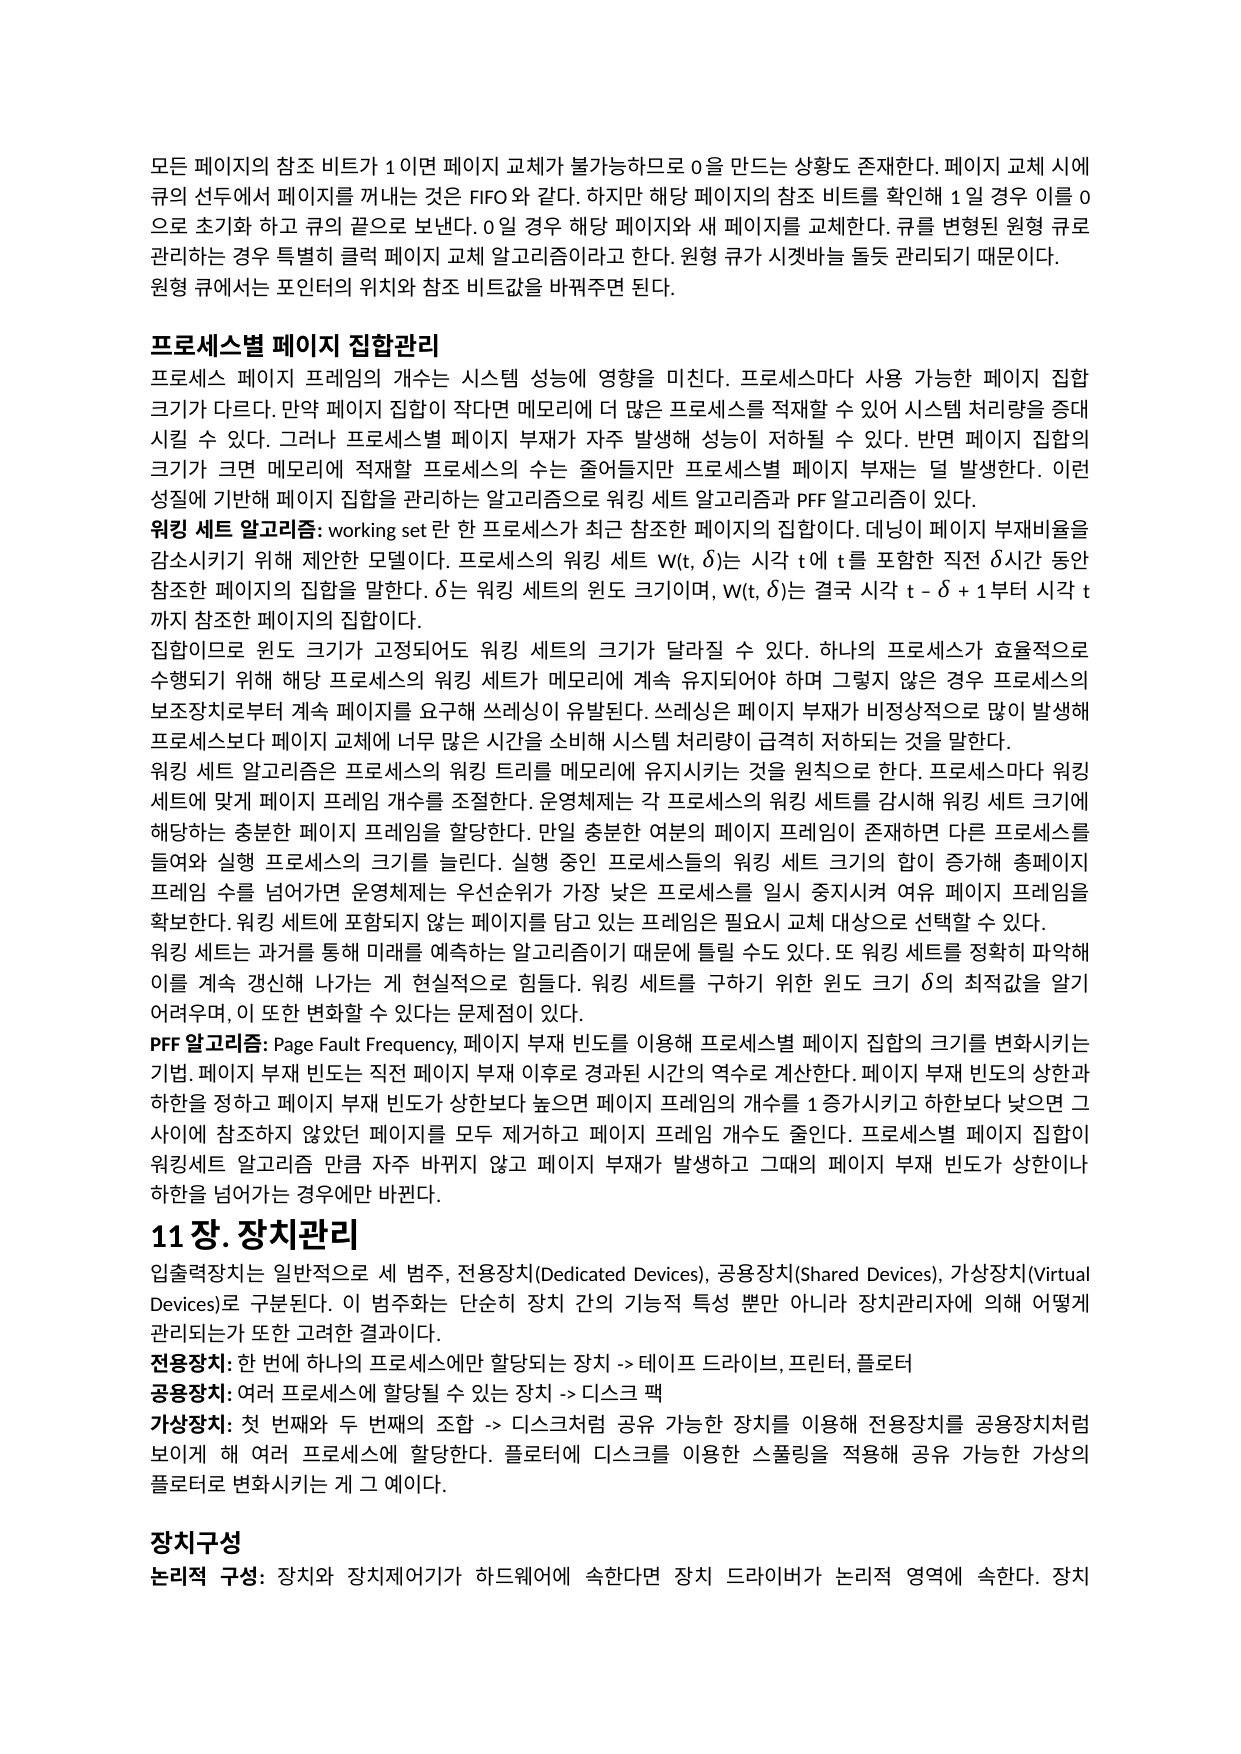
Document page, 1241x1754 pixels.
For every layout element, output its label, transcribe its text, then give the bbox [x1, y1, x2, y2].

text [150, 1560, 1090, 1590]
text 입출력장치는 일반적으로 세 범주, 전용장치(Dedicated Devices), 공용장치(Shared Devices), 가상장치(Virtual Devices)로 구분된다. 이 범주화는 단순히 장치 간의 기능적 특성 뿐만 아니라 장치관리자에 의해 어떻게 관리되는가 또한 고려한 결과이다. [150, 1257, 1090, 1347]
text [150, 150, 1090, 271]
text 원형 큐에서는 포인터의 위치와 참조 비트값을 바꿔주면 된다. [150, 271, 1090, 301]
text PFF 알고리즘: Page Fault Frequency, 페이지 부재 빈도를 이용해 프로세스별 페이지 집합의 크기를 변화시키는 기법. 페이지 부재 빈도는 직전 페이지 부재 이후로 경과된 시간의 역수로 계산한다. 페이지 부재 빈도의 상한과 하한을 정하고 페이지 부재 빈도가 상한보다 높으면 페이지 프레임의 개수를 1 증가시키고 하한보다 낮으면 그 사이에 참조하지 않았던 페이지를 모두 제거하고 페이지 프레임 개수도 줄인다. 프로세스별 페이지 집합이 워킹세트 알고리즘 만큼 자주 바뀌지 않고 페이지 부재가 발생하고 그때의 페이지 부재 빈도가 상한이나 하한을 넘어가는 경우에만 바뀐다. [150, 1027, 1090, 1208]
text 장치구성 [150, 1524, 1090, 1560]
text 공용장치: 여러 프로세스에 할당될 수 있는 장치 -> 디스크 팩 [150, 1378, 1090, 1408]
text 워킹 세트는 과거를 통해 미래를 예측하는 알고리즘이기 때문에 틀릴 수도 있다. 또 워킹 세트를 정확히 파악해 이를 계속 갱신해 나가는 게 현실적으로 힘들다. 워킹 세트를 구하기 위한 윈도 크기 의 최적값을 알기 어려우며, 이 또한 변화할 수 있다는 문제점이 있다. [150, 937, 1090, 1027]
text 전용장치: 한 번에 하나의 프로세스에만 할당되는 장치 -> 테이프 드라이브, 프린터, 플로터 [150, 1347, 1090, 1378]
text 가상장치: 첫 번째와 두 번째의 조합 -> 디스크처럼 공유 가능한 장치를 이용해 전용장치를 공용장치처럼 보이게 해 여러 프로세스에 할당한다. 플로터에 디스크를 이용한 스풀링을 적용해 공유 가능한 가상의 플로터로 변화시키는 게 그 예이다. [150, 1408, 1090, 1498]
text 프로세스별 페이지 집합관리 [150, 326, 1090, 363]
text 워킹 세트 알고리즘: working set란 한 프로세스가 최근 참조한 페이지의 집합이다. 데닝이 페이지 부재비율을 감소시키기 위해 제안한 모델이다. 프로세스의 워킹 세트 W(t, )는 시각 t에 t를 포함한 직전 시간 동안 참조한 페이지의 집합을 말한다. 는 워킹 세트의 윈도 크기이며, W(t, )는 결국 시각 t – + 1부터 시각 t까지 참조한 페이지의 집합이다. [150, 514, 1090, 634]
text 프로세스 페이지 프레임의 개수는 시스템 성능에 영향을 미친다. 프로세스마다 사용 가능한 페이지 집합 크기가 다르다. 만약 페이지 집합이 작다면 메모리에 더 많은 프로세스를 적재할 수 있어 시스템 처리량을 증대 시킬 수 있다. 그러나 프로세스별 페이지 부재가 자주 발생해 성능이 저하될 수 있다. 반면 페이지 집합의 크기가 크면 메모리에 적재할 프로세스의 수는 줄어들지만 프로세스별 페이지 부재는 덜 발생한다. 이런 성질에 기반해 페이지 집합을 관리하는 알고리즘으로 워킹 세트 알고리즘과 PFF 알고리즘이 있다. [150, 363, 1090, 514]
text 11장. 장치관리 [150, 1208, 1090, 1257]
text 워킹 세트 알고리즘은 프로세스의 워킹 트리를 메모리에 유지시키는 것을 원칙으로 한다. 프로세스마다 워킹 세트에 맞게 페이지 프레임 개수를 조절한다. 운영체제는 각 프로세스의 워킹 세트를 감시해 워킹 세트 크기에 해당하는 충분한 페이지 프레임을 할당한다. 만일 충분한 여분의 페이지 프레임이 존재하면 다른 프로세스를 들여와 실행 프로세스의 크기를 늘린다. 실행 중인 프로세스들의 워킹 세트 크기의 합이 증가해 총페이지 프레임 수를 넘어가면 운영체제는 우선순위가 가장 낮은 프로세스를 일시 중지시켜 여유 페이지 프레임을 확보한다. 워킹 세트에 포함되지 않는 페이지를 담고 있는 프레임은 필요시 교체 대상으로 선택할 수 있다. [150, 755, 1090, 937]
text 집합이므로 윈도 크기가 고정되어도 워킹 세트의 크기가 달라질 수 있다. 하나의 프로세스가 효율적으로 수행되기 위해 해당 프로세스의 워킹 세트가 메모리에 계속 유지되어야 하며 그렇지 않은 경우 프로세스의 보조장치로부터 계속 페이지를 요구해 쓰레싱이 유발된다. 쓰레싱은 페이지 부재가 비정상적으로 많이 발생해 프로세스보다 페이지 교체에 너무 많은 시간을 소비해 시스템 처리량이 급격히 저하되는 것을 말한다. [150, 634, 1090, 755]
